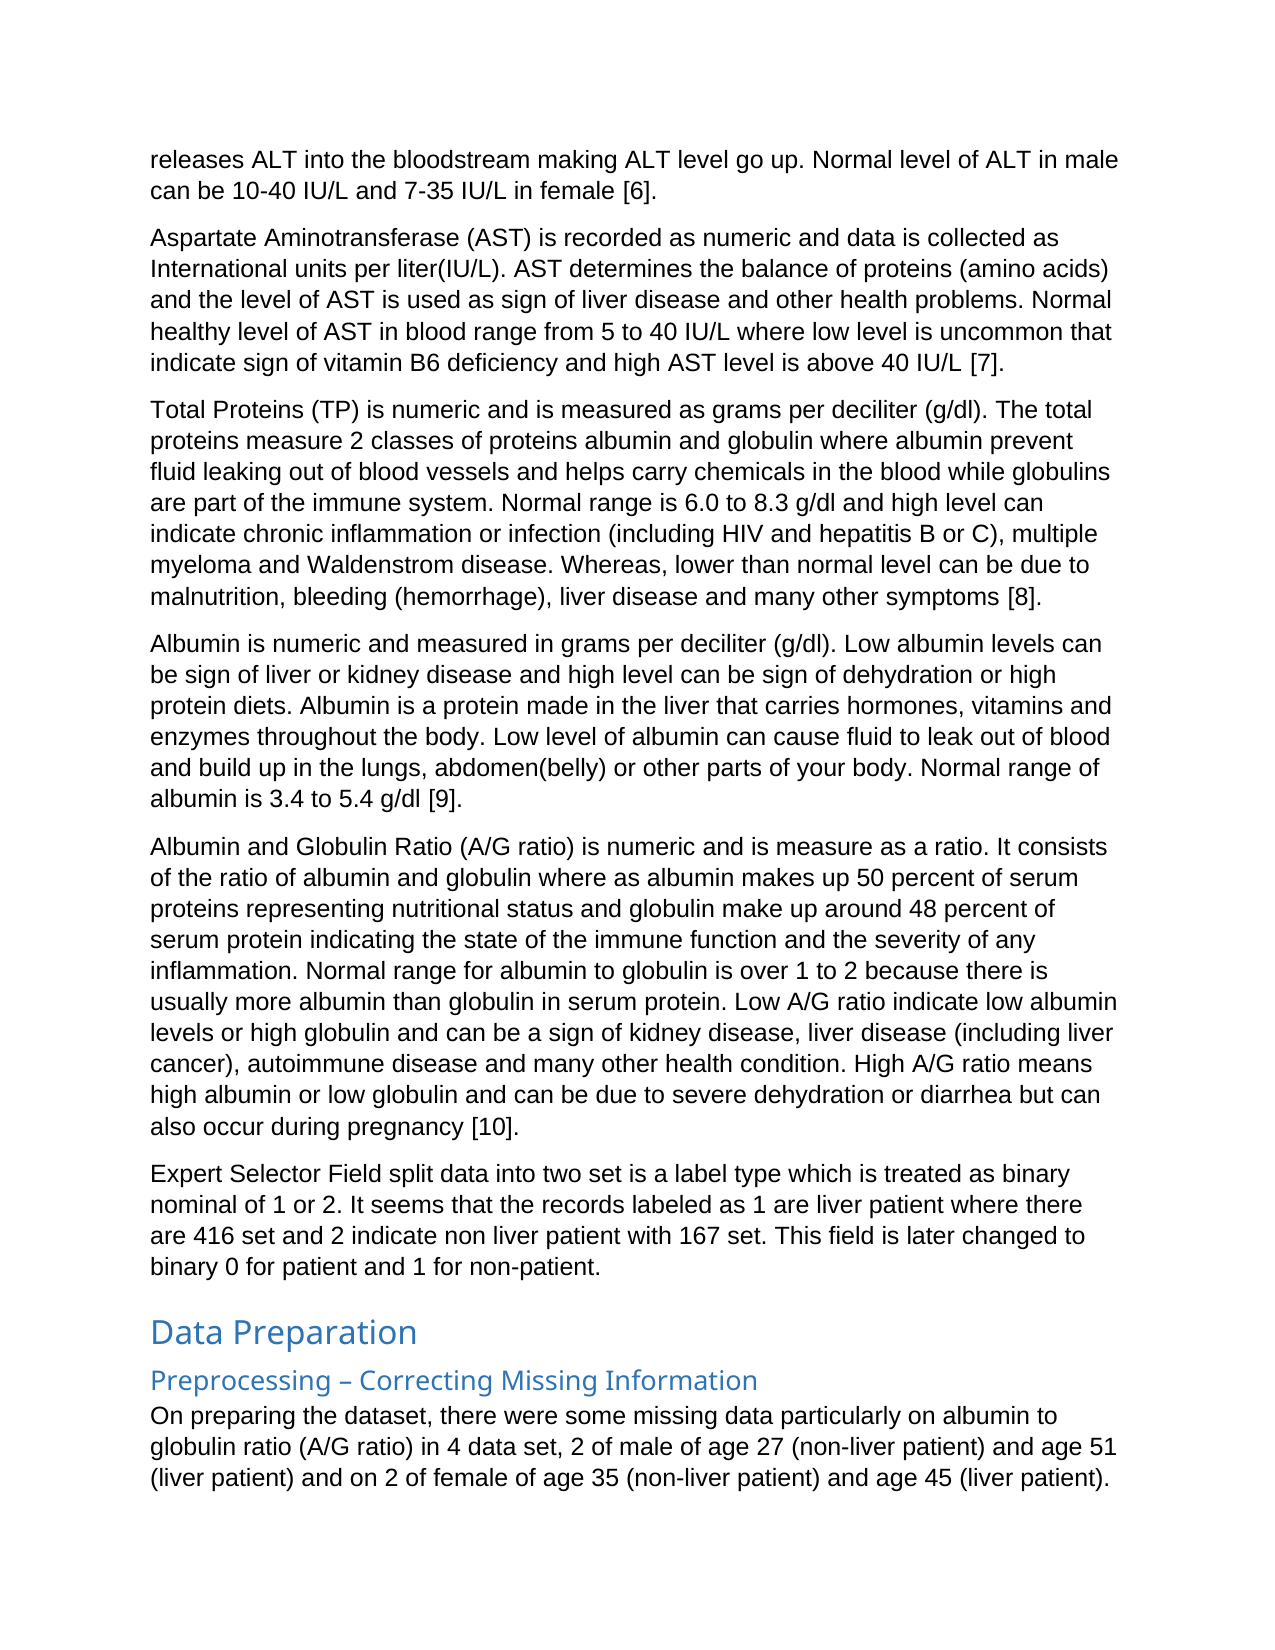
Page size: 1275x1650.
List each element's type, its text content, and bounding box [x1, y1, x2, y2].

text Albumin and Globulin Ratio (A/G ratio) is numeric and is measure as a ratio. It consists of the ratio of albumin and globulin where as albumin makes up 50 percent of serum proteins representing nutritional status and globulin make up around 48 percent of serum protein indicating the state of the immune function and the severity of any inflammation. Normal range for albumin to globulin is over 1 to 2 because there is usually more albumin than globulin in serum protein. Low A/G ratio indicate low albumin levels or high globulin and can be a sign of kidney disease, liver disease (including liver cancer), autoimmune disease and many other health condition. High A/G ratio means high albumin or low globulin and can be due to severe dehydration or diarrhea but can also occur during pregnancy . [150, 832, 1125, 1140]
text Albumin is numeric and measured in grams per deciliter (g/dl). Low albumin levels can be sign of liver or kidney disease and high level can be sign of dehydration or high protein diets. Albumin is a protein made in the liver that carries hormones, vitamins and enzymes throughout the body. Low level of albumin can cause fluid to leak out of blood and build up in the lungs, abdomen(belly) or other parts of your body. Normal range of albumin is 3.4 to 5.4 g/dl . [150, 629, 1125, 813]
text Expert Selector Field split data into two set is a label type which is treated as binary nominal of 1 or 2. It seems that the records labeled as 1 are liver patient where there are 416 set and 2 indicate non liver patient with 167 set. This field is later changed to binary 0 for patient and 1 for non-patient. [150, 1159, 1125, 1281]
text Aspartate Aminotransferase (AST) is recorded as numeric and data is collected as International units per liter(IU/L). AST determines the balance of proteins (amino acids) and the level of AST is used as sign of liver disease and other health problems. Normal healthy level of AST in blood range from 5 to 40 IU/L where low level is uncommon that indicate sign of vitamin B6 deficiency and high AST level is above 40 IU/L . [150, 223, 1125, 376]
subtitle Data Preparation [150, 1308, 1125, 1354]
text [150, 1401, 1125, 1492]
text Total Proteins (TP) is numeric and is measured as grams per deciliter (g/dl). The total proteins measure 2 classes of proteins albumin and globulin where albumin prevent fluid leaking out of blood vessels and helps carry chemicals in the blood while globulins are part of the immune system. Normal range is 6.0 to 8.3 g/dl and high level can indicate chronic inflammation or infection (including HIV and hepatitis B or C), multiple myeloma and Waldenstrom disease. Whereas, lower than normal level can be due to malnutrition, bleeding (hemorrhage), liver disease and many other symptoms. [150, 395, 1125, 610]
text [150, 145, 1125, 204]
subtitle Preprocessing – Correcting Missing Information [150, 1362, 1125, 1398]
